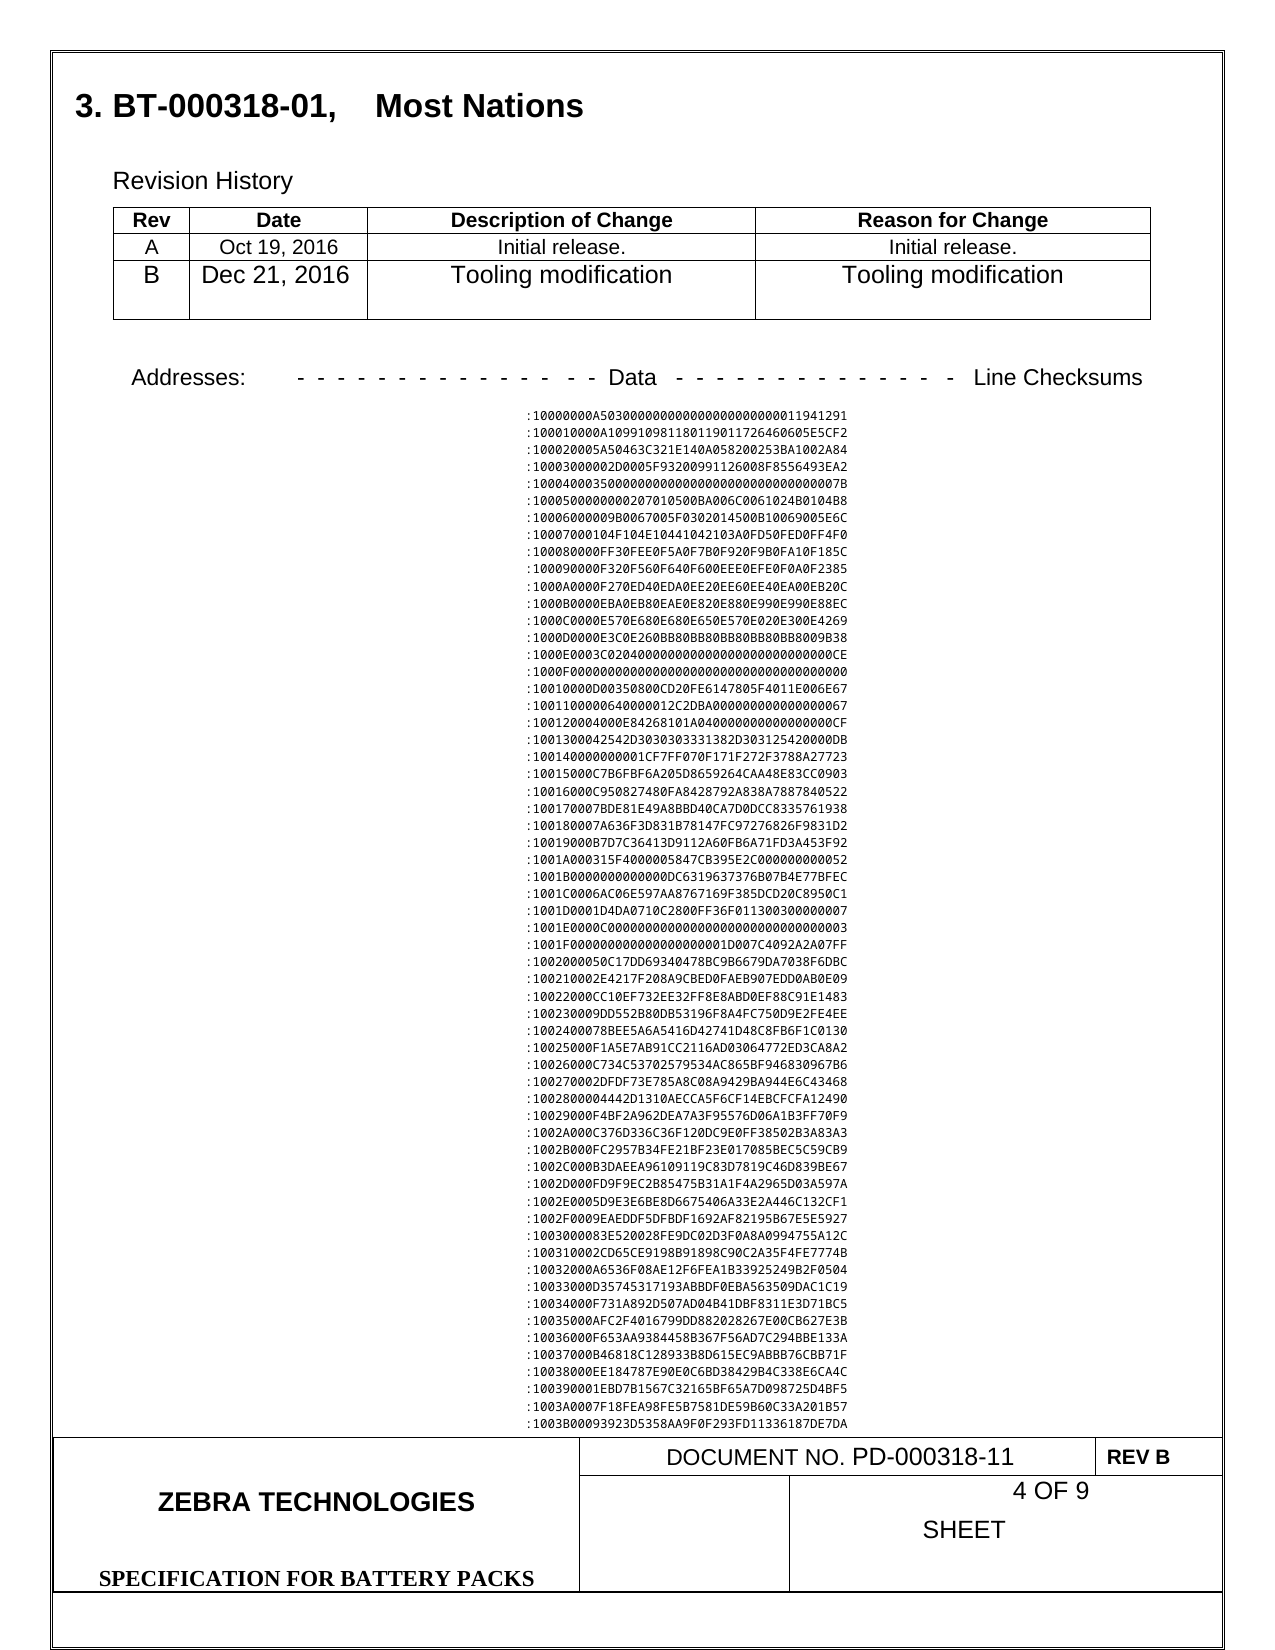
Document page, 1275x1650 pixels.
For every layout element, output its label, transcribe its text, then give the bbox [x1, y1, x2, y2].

text :1000D0000E3C0E260BB80BB80BB80BB80BB8009B38 [525, 629, 1200, 646]
text :1001100000640000012C2DBA000000000000000067 [525, 697, 1200, 714]
text :100170007BDE81E49A8BBD40CA7D0DCC8335761938 [525, 800, 1200, 817]
text :1003A0007F18FEA98FE5B7581DE59B60C33A201B57 [525, 1398, 1200, 1415]
text :10029000F4BF2A962DEA7A3F95576D06A1B3FF70F9 [525, 1107, 1200, 1124]
table_header Date [190, 208, 367, 233]
text :1001C0006AC06E597AA8767169F385DCD20C8950C1 [525, 885, 1200, 902]
text :10025000F1A5E7AB91CC2116AD03064772ED3CA8A2 [525, 1039, 1200, 1056]
table_cell Initial release. [368, 234, 755, 259]
text :1002800004442D1310AECCA5F6CF14EBCFCFA12490 [525, 1090, 1200, 1107]
text :10035000AFC2F4016799DD882028267E00CB627E3B [525, 1312, 1200, 1329]
text :10000000A503000000000000000000000011941291 [525, 407, 1200, 424]
text :1000A0000F270ED40EDA0EE20EE60EE40EA00EB20C [525, 578, 1200, 595]
text :1003B00093923D5358AA9F0F293FD11336187DE7DA [525, 1415, 1200, 1432]
text :10026000C734C53702579534AC865BF946830967B6 [525, 1056, 1200, 1073]
table_header Rev [114, 208, 189, 233]
text :1001F000000000000000000001D007C4092A2A07FF [525, 936, 1200, 953]
text :1001D0001D4DA0710C2800FF36F011300300000007 [525, 902, 1200, 919]
text :1000F0000000000000000000000000000000000000 [525, 663, 1200, 680]
table_cell Tooling modification [756, 261, 1150, 319]
text :10010000D00350800CD20FE6147805F4011E006E67 [525, 680, 1200, 697]
list BT-000318-01, Most Nations [75, 86, 1200, 125]
text :1001300042542D3030303331382D303125420000DB [525, 731, 1200, 748]
text Revision History [112, 166, 1200, 195]
text :1002D000FD9F9EC2B85475B31A1F4A2965D03A597A [525, 1176, 1200, 1193]
text :1002B000FC2957B34FE21BF23E017085BEC5C59CB9 [525, 1141, 1200, 1158]
text :100020005A50463C321E140A058200253BA1002A84 [525, 441, 1200, 458]
text :1001B0000000000000DC6319637376B07B4E77BFEC [525, 868, 1200, 885]
text :1002400078BEE5A6A5416D42741D48C8FB6F1C0130 [525, 1022, 1200, 1039]
text :100180007A636F3D831B78147FC97276826F9831D2 [525, 817, 1200, 834]
table_cell A [114, 234, 189, 259]
text :100010000A109910981180119011726460605E5CF2 [525, 424, 1200, 441]
text :100090000F320F560F640F600EEE0EFE0F0A0F2385 [525, 561, 1200, 578]
text :1002E0005D9E3E6BE8D6675406A33E2A446C132CF1 [525, 1193, 1200, 1210]
text :1003000083E520028FE9DC02D3F0A8A0994755A12C [525, 1227, 1200, 1244]
text :1000500000000207010500BA006C0061024B0104B8 [525, 492, 1200, 509]
table_cell Dec 21, 2016 [190, 261, 367, 319]
text :1001E0000C00000000000000000000000000000003 [525, 919, 1200, 936]
text :10033000D35745317193ABBDF0EBA563509DAC1C19 [525, 1278, 1200, 1295]
text :100230009DD552B80DB53196F8A4FC750D9E2FE4EE [525, 1005, 1200, 1022]
text :100120004000E84268101A040000000000000000CF [525, 714, 1200, 731]
text :1002C000B3DAEEA96109119C83D7819C46D839BE67 [525, 1158, 1200, 1176]
table_cell Tooling modification [368, 261, 755, 319]
text :1002F0009EAEDDF5DFBDF1692AF82195B67E5E5927 [525, 1210, 1200, 1227]
text :100080000FF30FEE0F5A0F7B0F920F9B0FA10F185C [525, 543, 1200, 561]
text :10016000C950827480FA8428792A838A7887840522 [525, 783, 1200, 800]
text :10003000002D0005F93200991126008F8556493EA2 [525, 458, 1200, 475]
text :100210002E4217F208A9CBED0FAEB907EDD0AB0E09 [525, 971, 1200, 988]
table_cell B [114, 261, 189, 319]
text :10032000A6536F08AE12F6FEA1B33925249B2F0504 [525, 1261, 1200, 1278]
text :1000C0000E570E680E680E650E570E020E300E4269 [525, 612, 1200, 629]
text :10007000104F104E10441042103A0FD50FED0FF4F0 [525, 526, 1200, 543]
text :10019000B7D7C36413D9112A60FB6A71FD3A453F92 [525, 834, 1200, 851]
text :100140000000001CF7FF070F171F272F3788A27723 [525, 748, 1200, 766]
text :10037000B46818C128933B8D615EC9ABBB76CBB71F [525, 1346, 1200, 1363]
table_header Description of Change [368, 208, 755, 233]
text :1000B0000EBA0EB80EAE0E820E880E990E990E88EC [525, 595, 1200, 612]
text :1002A000C376D336C36F120DC9E0FF38502B3A83A3 [525, 1124, 1200, 1141]
text :1000E0003C020400000000000000000000000000CE [525, 646, 1200, 663]
text :10004000350000000000000000000000000000007B [525, 475, 1200, 492]
text :100270002DFDF73E785A8C08A9429BA944E6C43468 [525, 1073, 1200, 1090]
table_cell Oct 19, 2016 [190, 234, 367, 259]
text :10038000EE184787E90E0C6BD38429B4C338E6CA4C [525, 1363, 1200, 1381]
text :1002000050C17DD69340478BC9B6679DA7038F6DBC [525, 953, 1200, 971]
text :10034000F731A892D507AD04B41DBF8311E3D71BC5 [525, 1295, 1200, 1312]
text Addresses: - - - - - - - - - - - - - - - Data - - - - - - - - - - - - - - Line Checksums [75, 363, 1200, 390]
text :10022000CC10EF732EE32FF8E8ABD0EF88C91E1483 [525, 988, 1200, 1005]
text :100390001EBD7B1567C32165BF65A7D098725D4BF5 [525, 1381, 1200, 1398]
text :1001A000315F4000005847CB395E2C000000000052 [525, 851, 1200, 868]
text :10015000C7B6FBF6A205D8659264CAA48E83CC0903 [525, 766, 1200, 783]
text :10006000009B0067005F0302014500B10069005E6C [525, 509, 1200, 526]
table_header Reason for Change [756, 208, 1150, 233]
text :100310002CD65CE9198B91898C90C2A35F4FE7774B [525, 1244, 1200, 1261]
text :10036000F653AA9384458B367F56AD7C294BBE133A [525, 1329, 1200, 1346]
table_cell Initial release. [756, 234, 1150, 259]
